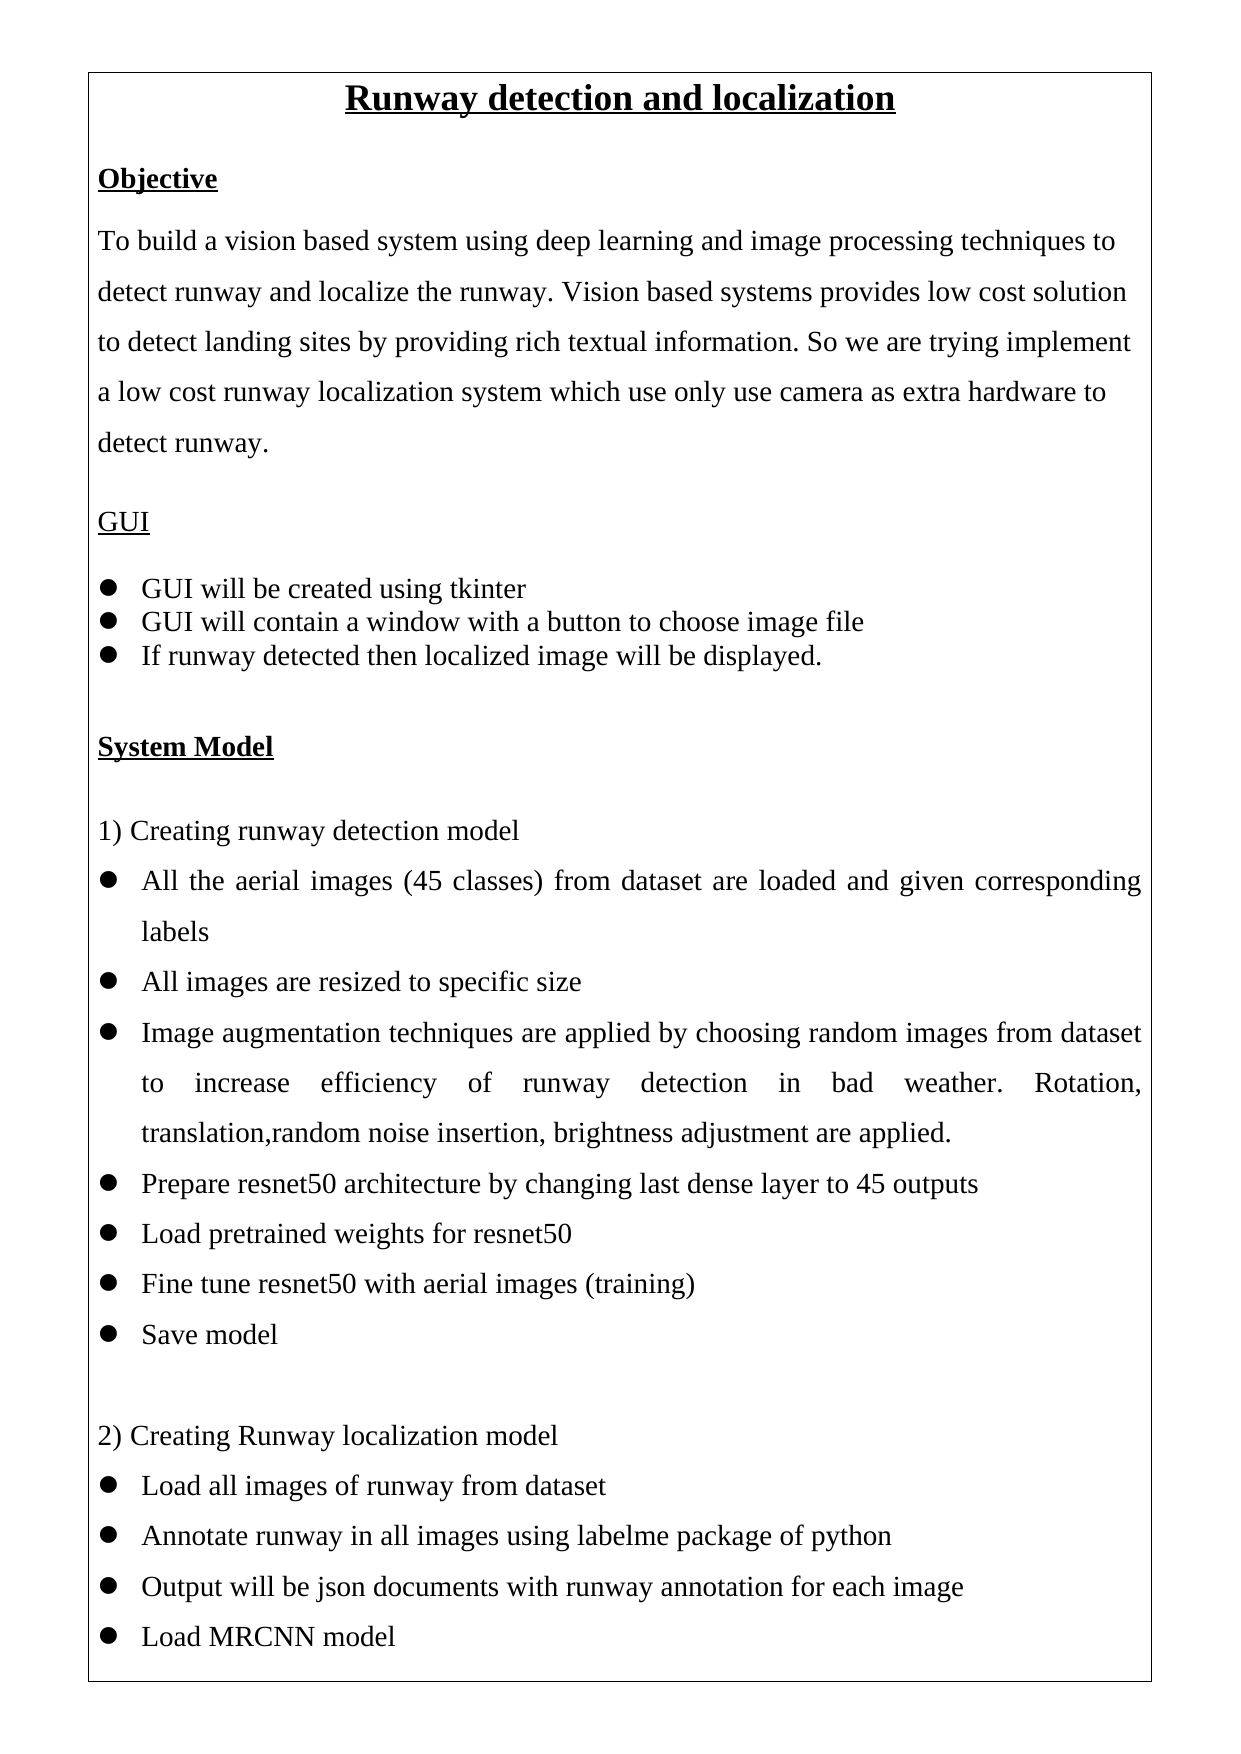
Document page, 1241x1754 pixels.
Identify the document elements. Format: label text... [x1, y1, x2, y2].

list Annotate runway in all images using labelme package of python [97, 1518, 1143, 1552]
text Runway detection and localization [97, 75, 1143, 118]
list Output will be json documents with runway annotation for each image [97, 1569, 1143, 1602]
list All images are resized to specific size [97, 964, 1143, 998]
list Save model [97, 1317, 1143, 1351]
list Fine tune resnet50 with aerial images (training) [97, 1267, 1143, 1300]
text Objective [97, 161, 1143, 195]
list Creating runway detection model [97, 813, 1143, 847]
list GUI will be created using tkinter [97, 571, 1143, 604]
list Load all images of runway from dataset [97, 1468, 1143, 1502]
list All the aerial images (45 classes) from dataset are loaded and given corresponding labels [97, 863, 1143, 947]
list Load pretrained weights for resnet50 [97, 1216, 1143, 1250]
text GUI [97, 504, 1143, 537]
list If runway detected then localized image will be displayed. [97, 638, 1143, 672]
text To build a vision based system using deep learning and image processing techniques to detect runway and localize the runway. Vision based systems provides low cost solution to detect landing sites by providing rich textual information. So we are trying implement a low cost runway localization system which use only use camera as extra hardware to detect runway. [97, 223, 1143, 458]
list GUI will contain a window with a button to choose image file [97, 604, 1143, 638]
list Prepare resnet50 architecture by changing last dense layer to 45 outputs [97, 1166, 1143, 1199]
list System Model [97, 729, 1143, 763]
list Load MRCNN model [97, 1619, 1143, 1653]
list Creating Runway localization model [97, 1418, 1143, 1451]
list Image augmentation techniques are applied by choosing random images from dataset to increase efficiency of runway detection in bad weather. Rotation, translation,random noise insertion, brightness adjustment are applied. [97, 1015, 1143, 1149]
